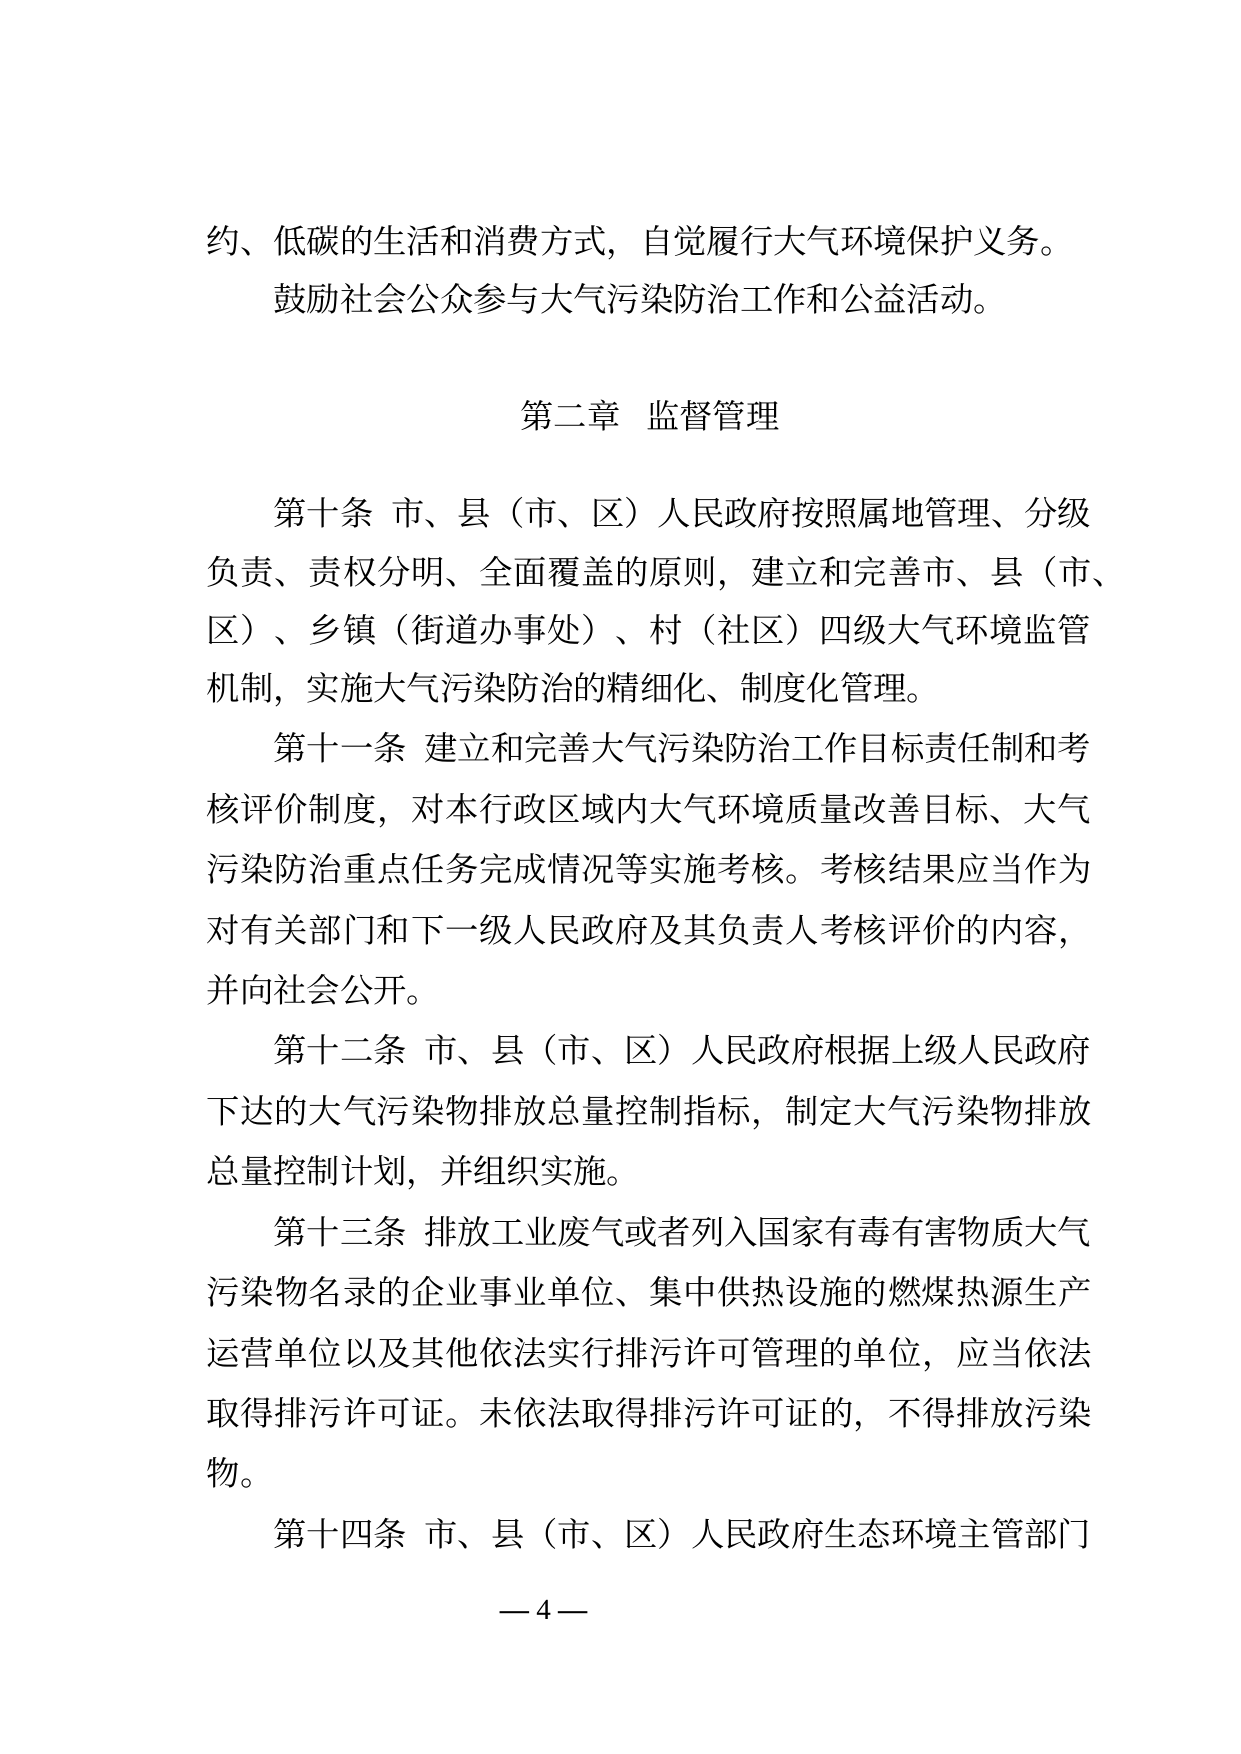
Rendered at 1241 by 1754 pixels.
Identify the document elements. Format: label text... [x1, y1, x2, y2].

text 鼓励社会公众参与大气污染防治工作和公益活动。 [207, 265, 1093, 323]
text 第十一条 建立和完善大气污染防治工作目标责任制和考核评价制度，对本行政区域内大气环境质量改善目标、大气污染防治重点任务完成情况等实施考核。考核结果应当作为对有关部门和下一级人民政府及其负责人考核评价的内容，并向社会公开。 [207, 712, 1093, 1014]
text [207, 207, 1093, 265]
text 第二章 监督管理 [207, 382, 1093, 440]
text 第十二条 市、县（市、区）人民政府根据上级人民政府下达的大气污染物排放总量控制指标，制定大气污染物排放总量控制计划，并组织实施。 [207, 1014, 1093, 1196]
text 第十条 市、县（市、区）人民政府按照属地管理、分级负责、责权分明、全面覆盖的原则，建立和完善市、县（市、区）、乡镇（街道办事处）、村（社区）四级大气环境监管机制，实施大气污染防治的精细化、制度化管理。 [207, 479, 1093, 712]
text 第十三条 排放工业废气或者列入国家有毒有害物质大气污染物名录的企业事业单位、集中供热设施的燃煤热源生产运营单位以及其他依法实行排污许可管理的单位，应当依法取得排污许可证。未依法取得排污许可证的，不得排放污染物。 [207, 1196, 1093, 1498]
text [207, 1498, 1093, 1558]
